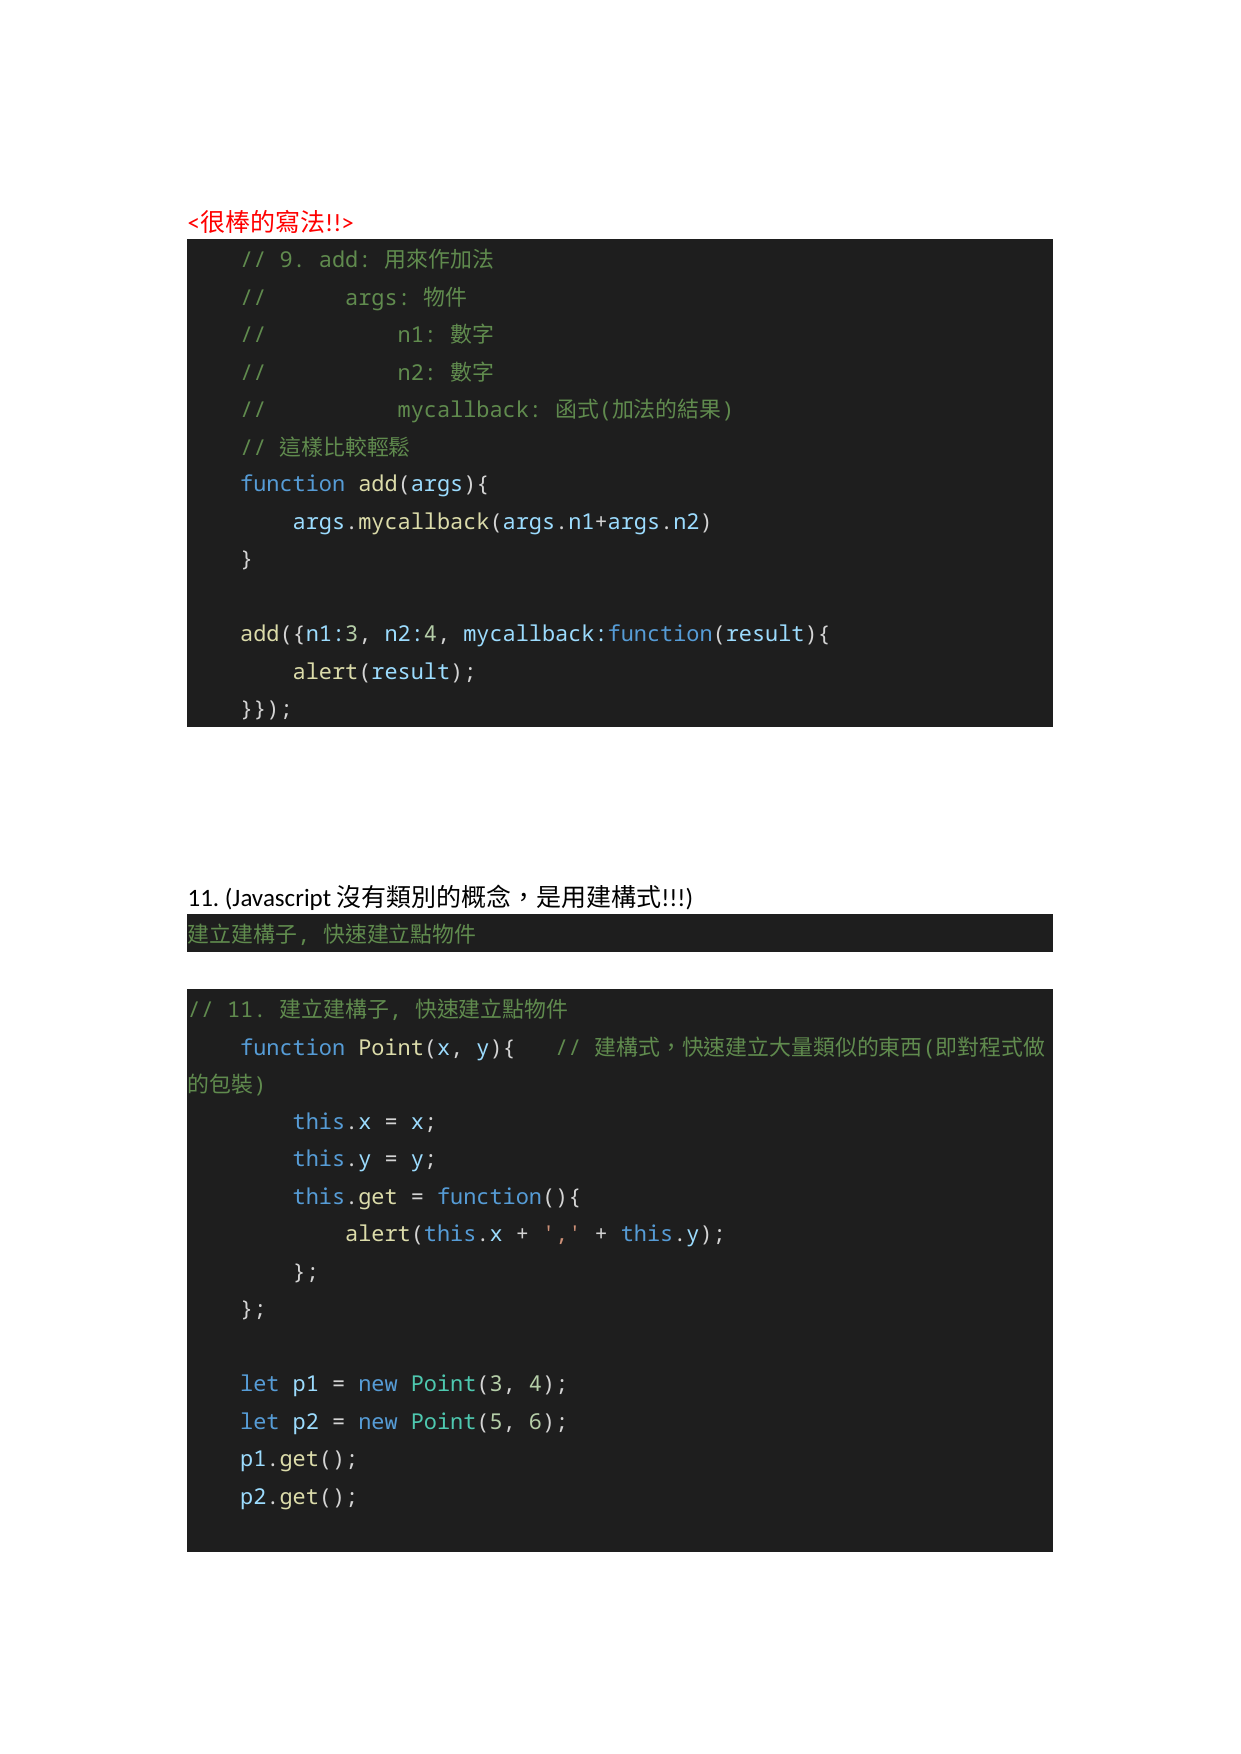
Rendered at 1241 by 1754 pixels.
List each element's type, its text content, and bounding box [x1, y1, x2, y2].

text args.mycallback(args.n1+args.n2) [187, 502, 1053, 539]
text alert(result); [187, 652, 1053, 689]
text this.get = function(){ [187, 1177, 1053, 1214]
text }}); [187, 689, 1053, 727]
text 11. (Javascript沒有類別的概念，是用建構式!!!) [187, 877, 1053, 914]
text // 9. add: 用來作加法 [187, 239, 1053, 277]
text function add(args){ [187, 464, 1053, 502]
text // mycallback: 函式(加法的結果) [187, 389, 1053, 427]
text }; [187, 1289, 1053, 1327]
text let p1 = new Point(3, 4); [187, 1364, 1053, 1402]
text // n1: 數字 [187, 314, 1053, 352]
text // 這樣比較輕鬆 [187, 427, 1053, 464]
text 建立建構子, 快速建立點物件 [187, 914, 1053, 952]
text this.x = x; [187, 1102, 1053, 1139]
text alert(this.x + ',' + this.y); [187, 1214, 1053, 1252]
text p2.get(); [187, 1477, 1053, 1514]
text // n2: 數字 [187, 352, 1053, 389]
text } [187, 539, 1053, 577]
text p1.get(); [187, 1439, 1053, 1477]
text function Point(x, y){ // 建構式，快速建立大量類似的東西(即對程式做的包裝) [187, 1027, 1053, 1102]
text this.y = y; [187, 1139, 1053, 1177]
text <很棒的寫法!!> [187, 202, 1053, 239]
text // 11. 建立建構子, 快速建立點物件 [187, 989, 1053, 1027]
text }; [187, 1252, 1053, 1289]
text add({n1:3, n2:4, mycallback:function(result){ [187, 614, 1053, 652]
text // args: 物件 [187, 277, 1053, 314]
text let p2 = new Point(5, 6); [187, 1402, 1053, 1439]
